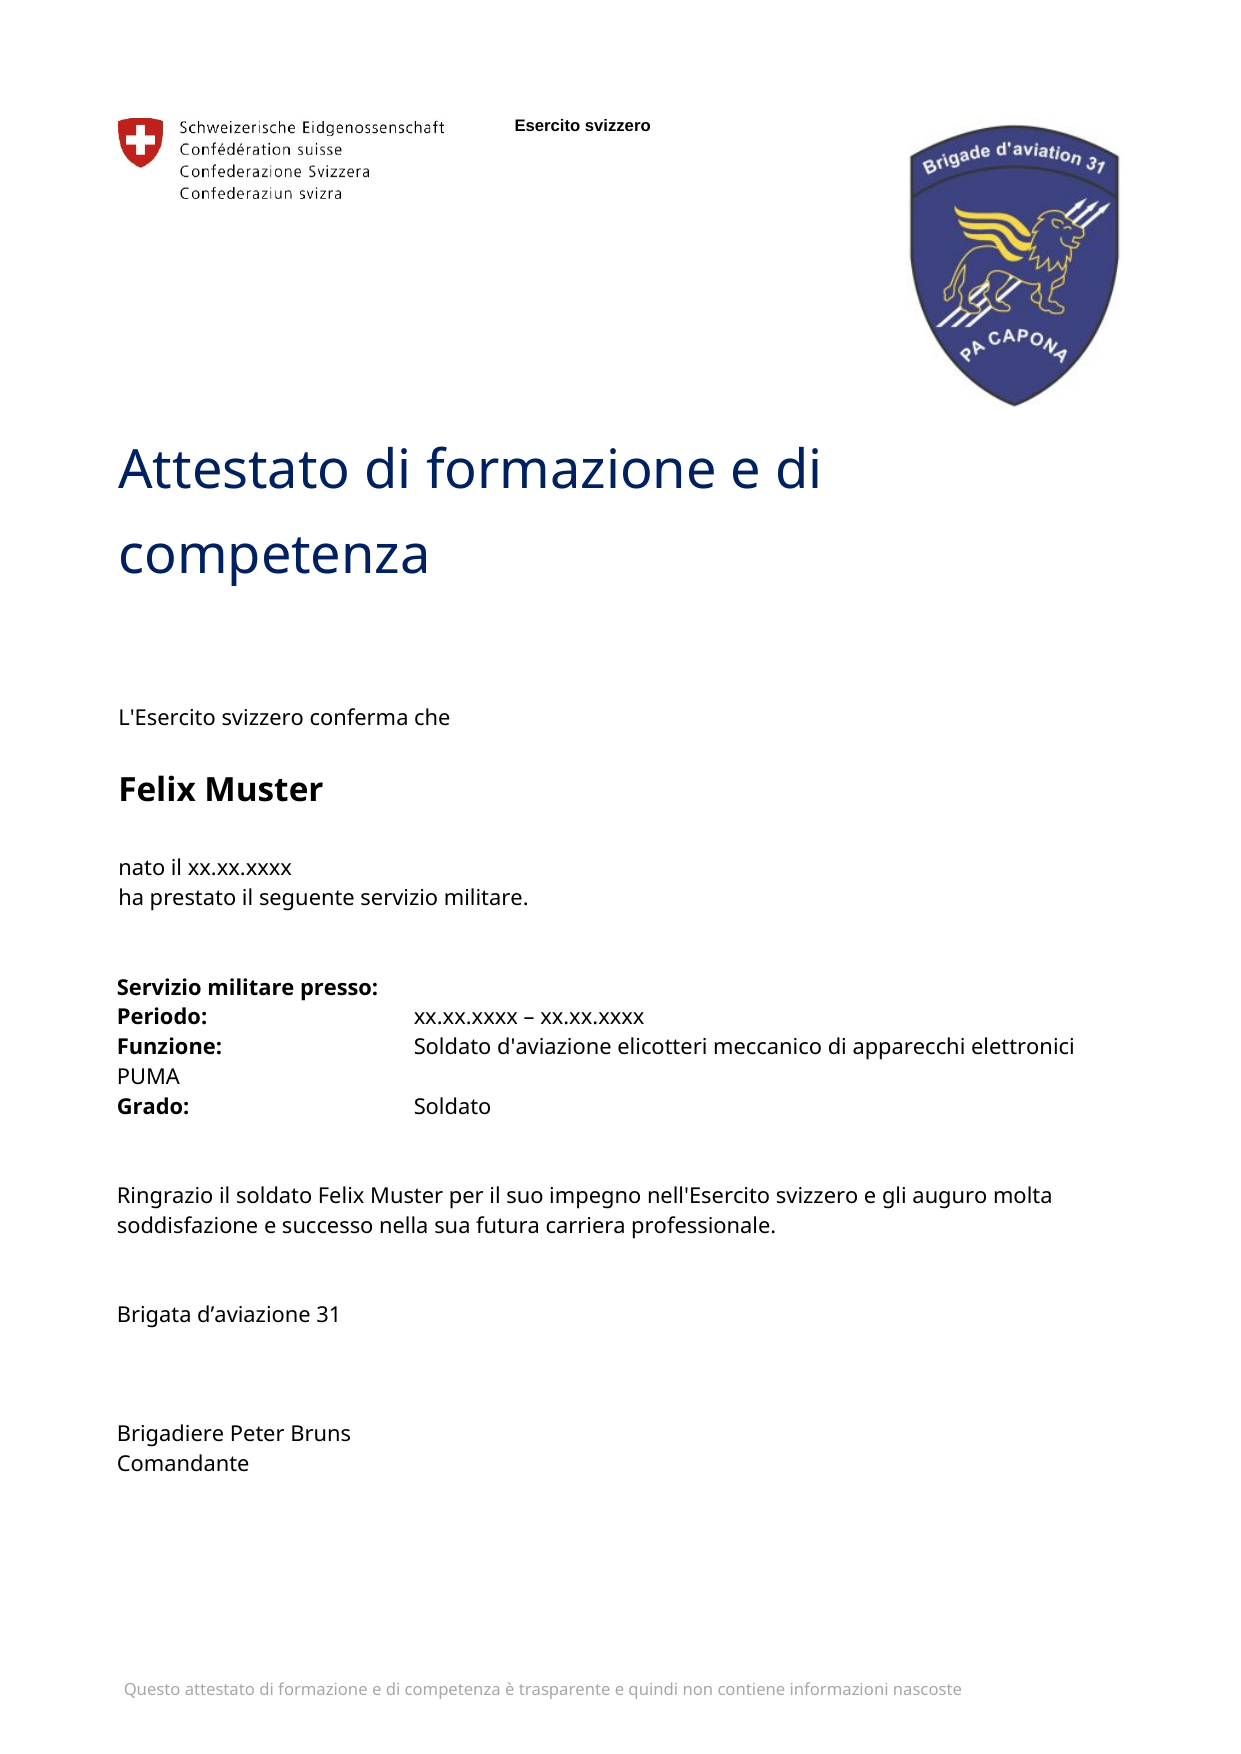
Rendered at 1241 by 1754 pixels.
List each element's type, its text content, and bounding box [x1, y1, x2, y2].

text Brigata d’aviazione 31 [117, 1299, 1122, 1329]
text Comandante [117, 1448, 1122, 1478]
text Felix Muster [118, 766, 1122, 812]
text L'Esercito svizzero conferma che [118, 702, 1122, 732]
text nato il xx.xx.xxxx [118, 852, 1122, 882]
text Grado: Soldato [117, 1091, 1122, 1121]
text ha prestato il seguente servizio militare. [118, 882, 1122, 912]
text Periodo: xx.xx.xxxx – xx.xx.xxxx [117, 1001, 1122, 1031]
picture [905, 116, 1123, 409]
text Ringrazio il soldato Felix Muster per il suo impegno nell'Esercito svizzero e gli auguro molta soddisfazione e successo nella sua futura carriera professionale. [117, 1150, 1122, 1240]
picture [118, 118, 462, 199]
text Brigadiere Peter Bruns [117, 1418, 1122, 1448]
text Servizio militare presso: [117, 972, 1122, 1001]
text Funzione: Soldato d'aviazione elicotteri meccanico di apparecchi elettronici PUMA [117, 1031, 1122, 1091]
text Attestato di formazione e di competenza [118, 431, 1122, 589]
